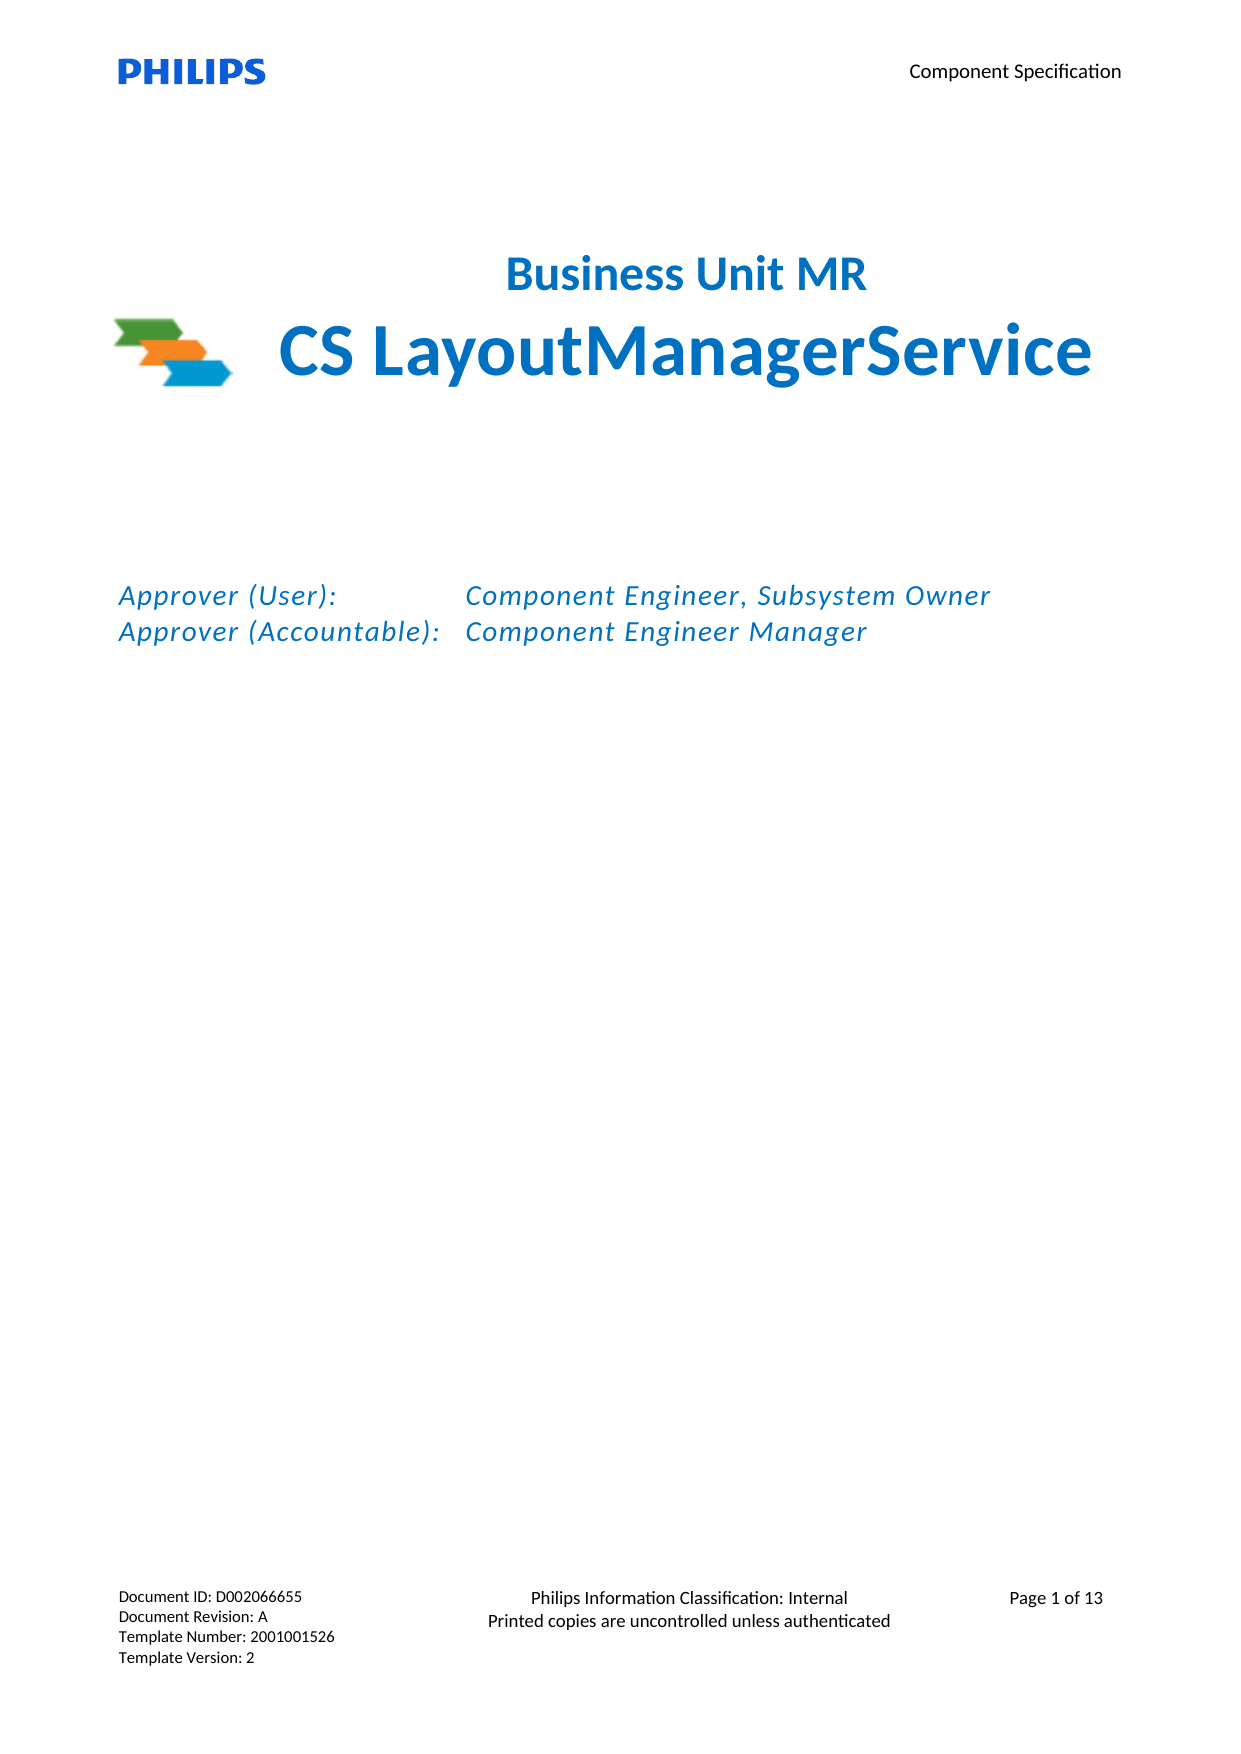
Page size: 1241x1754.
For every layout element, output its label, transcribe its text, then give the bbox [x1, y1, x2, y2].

list Approver (Accountable): Component Engineer Manager [118, 613, 1122, 648]
picture [110, 313, 245, 388]
title CS LayoutManagerService [251, 303, 1122, 394]
list Approver (User): Component Engineer, Subsystem Owner [118, 577, 1122, 613]
subtitle Business Unit MR [251, 242, 1122, 303]
